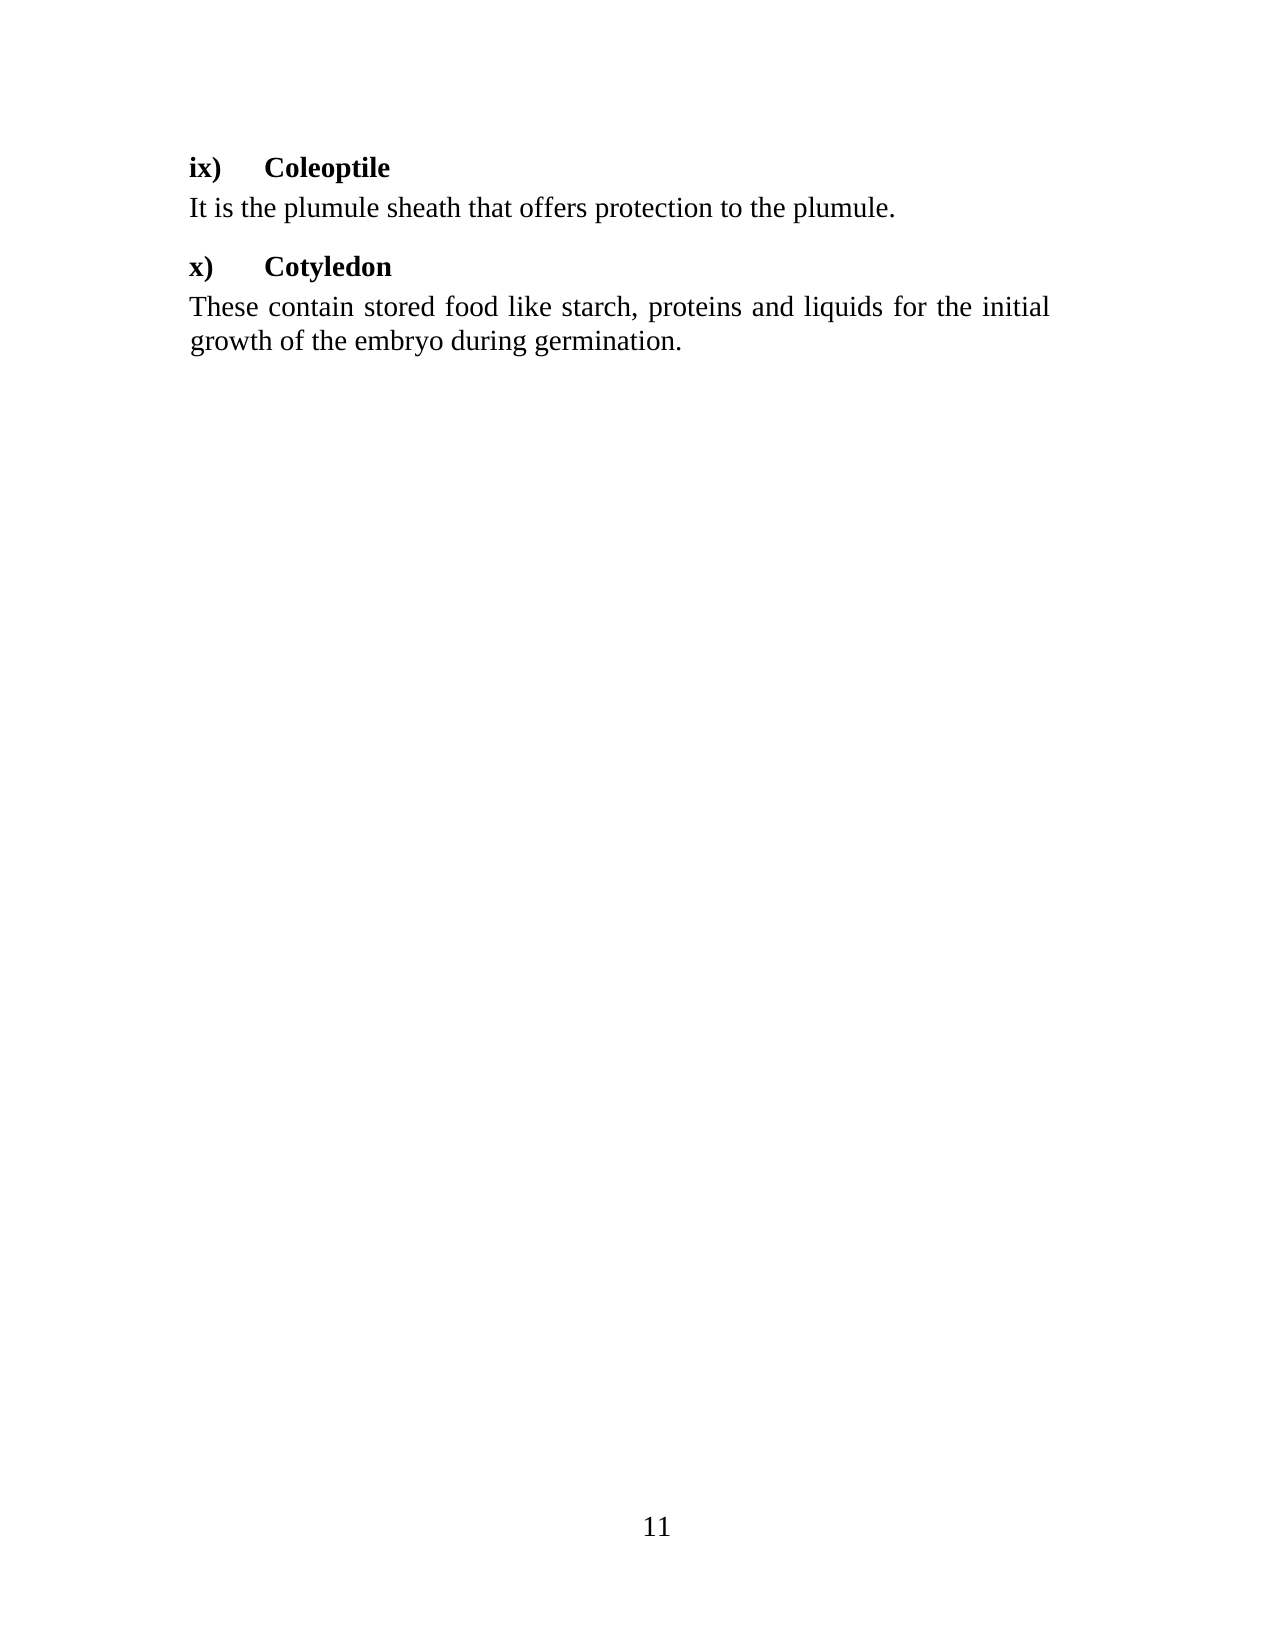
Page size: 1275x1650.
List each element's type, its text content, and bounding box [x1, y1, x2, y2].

list Cotyledon [189, 249, 1125, 283]
text It is the plumule sheath that offers protection to the plumule. [189, 190, 1124, 223]
text These contain stored food like starch, proteins and liquids for the initial growth of the embryo during germination. [189, 289, 1051, 356]
list Coleoptile [189, 150, 1125, 183]
